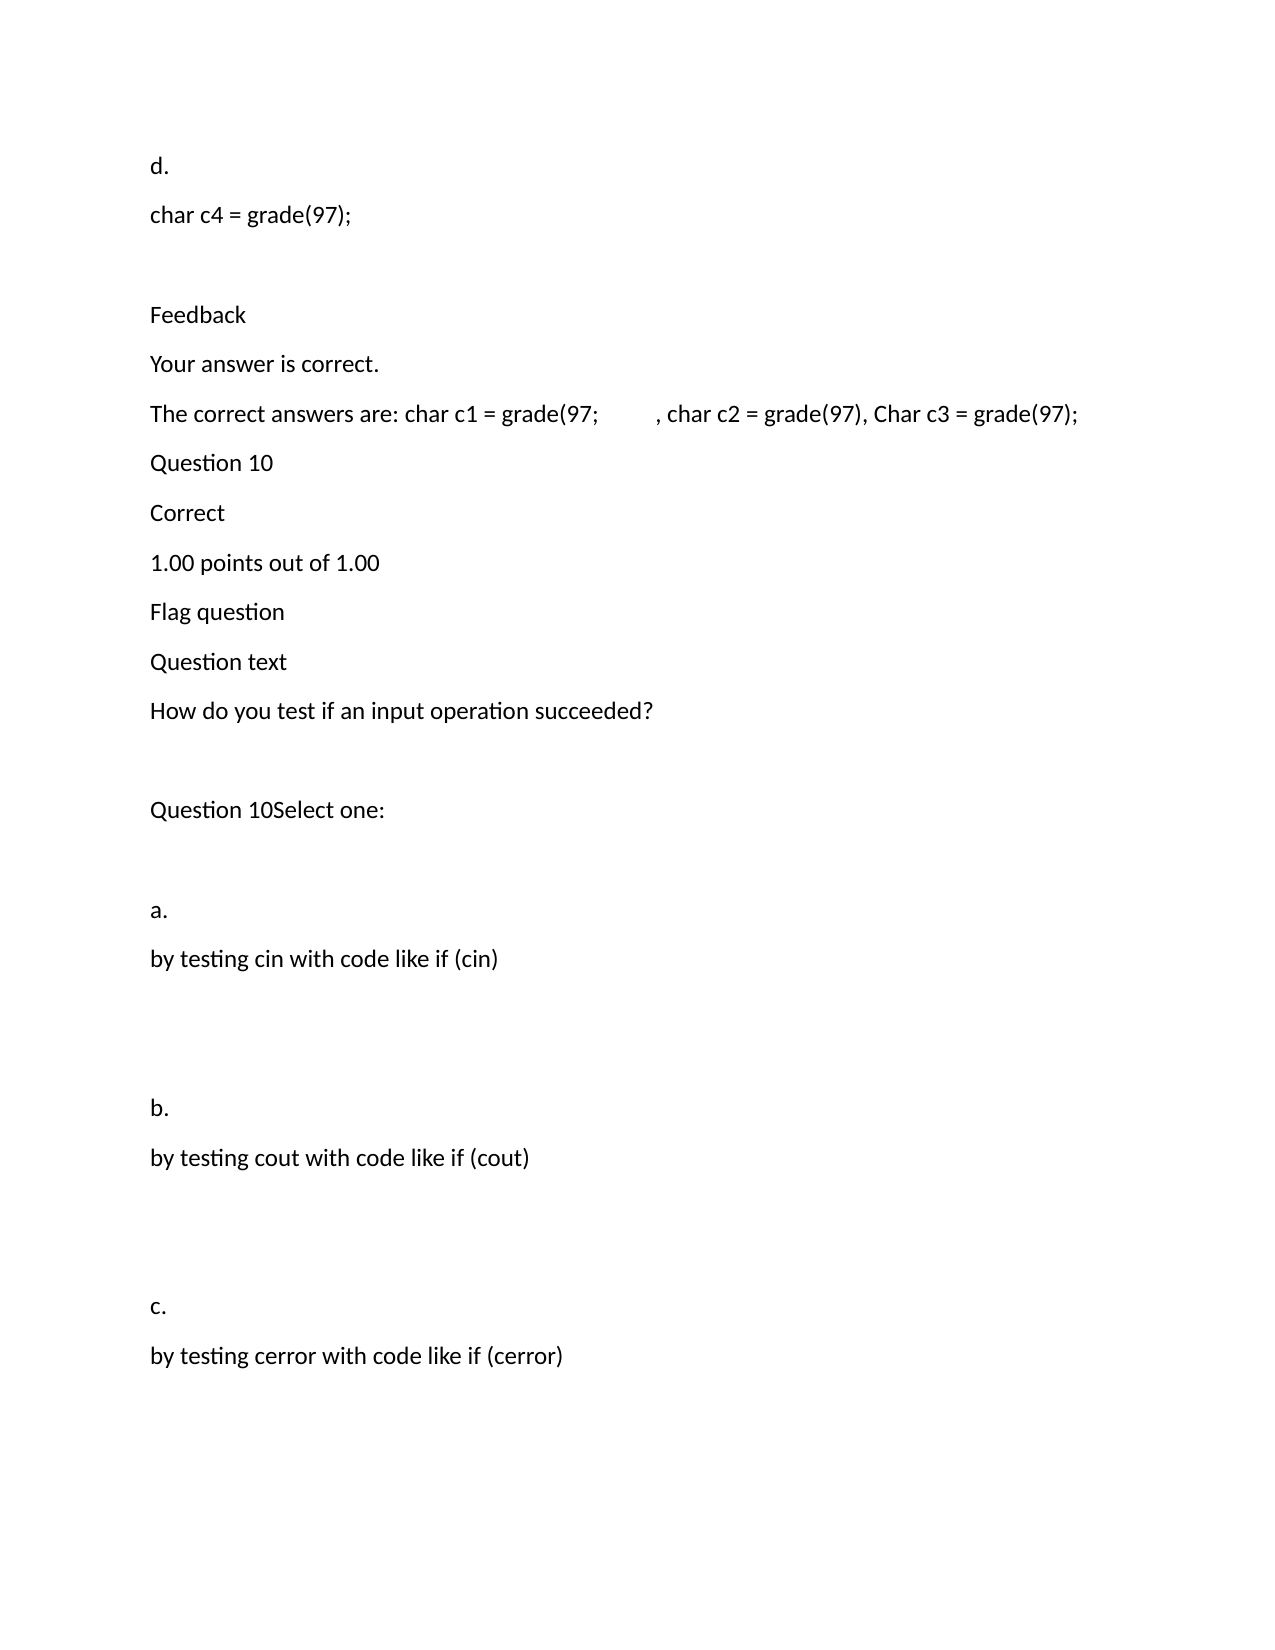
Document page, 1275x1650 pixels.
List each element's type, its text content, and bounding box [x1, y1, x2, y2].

text char c4 = grade(97); [150, 199, 1125, 230]
text Question 10Select one: [150, 794, 1125, 825]
text d. [150, 150, 1125, 181]
text by testing cin with code like if (cin) [150, 943, 1125, 974]
text by testing cout with code like if (cout) [150, 1142, 1125, 1172]
text The correct answers are: char c1 = grade(97; , char c2 = grade(97), Char c3 = grade(97); [150, 398, 1125, 428]
text by testing cerror with code like if (cerror) [150, 1340, 1125, 1371]
text Flag question [150, 596, 1125, 627]
text 1.00 points out of 1.00 [150, 547, 1125, 577]
text Correct [150, 497, 1125, 528]
text Feedback [150, 299, 1125, 329]
text Question text [150, 646, 1125, 676]
text a. [150, 894, 1125, 924]
text How do you test if an input operation succeeded? [150, 695, 1125, 726]
text c. [150, 1290, 1125, 1321]
text b. [150, 1092, 1125, 1123]
text Your answer is correct. [150, 348, 1125, 379]
text Question 10 [150, 447, 1125, 478]
